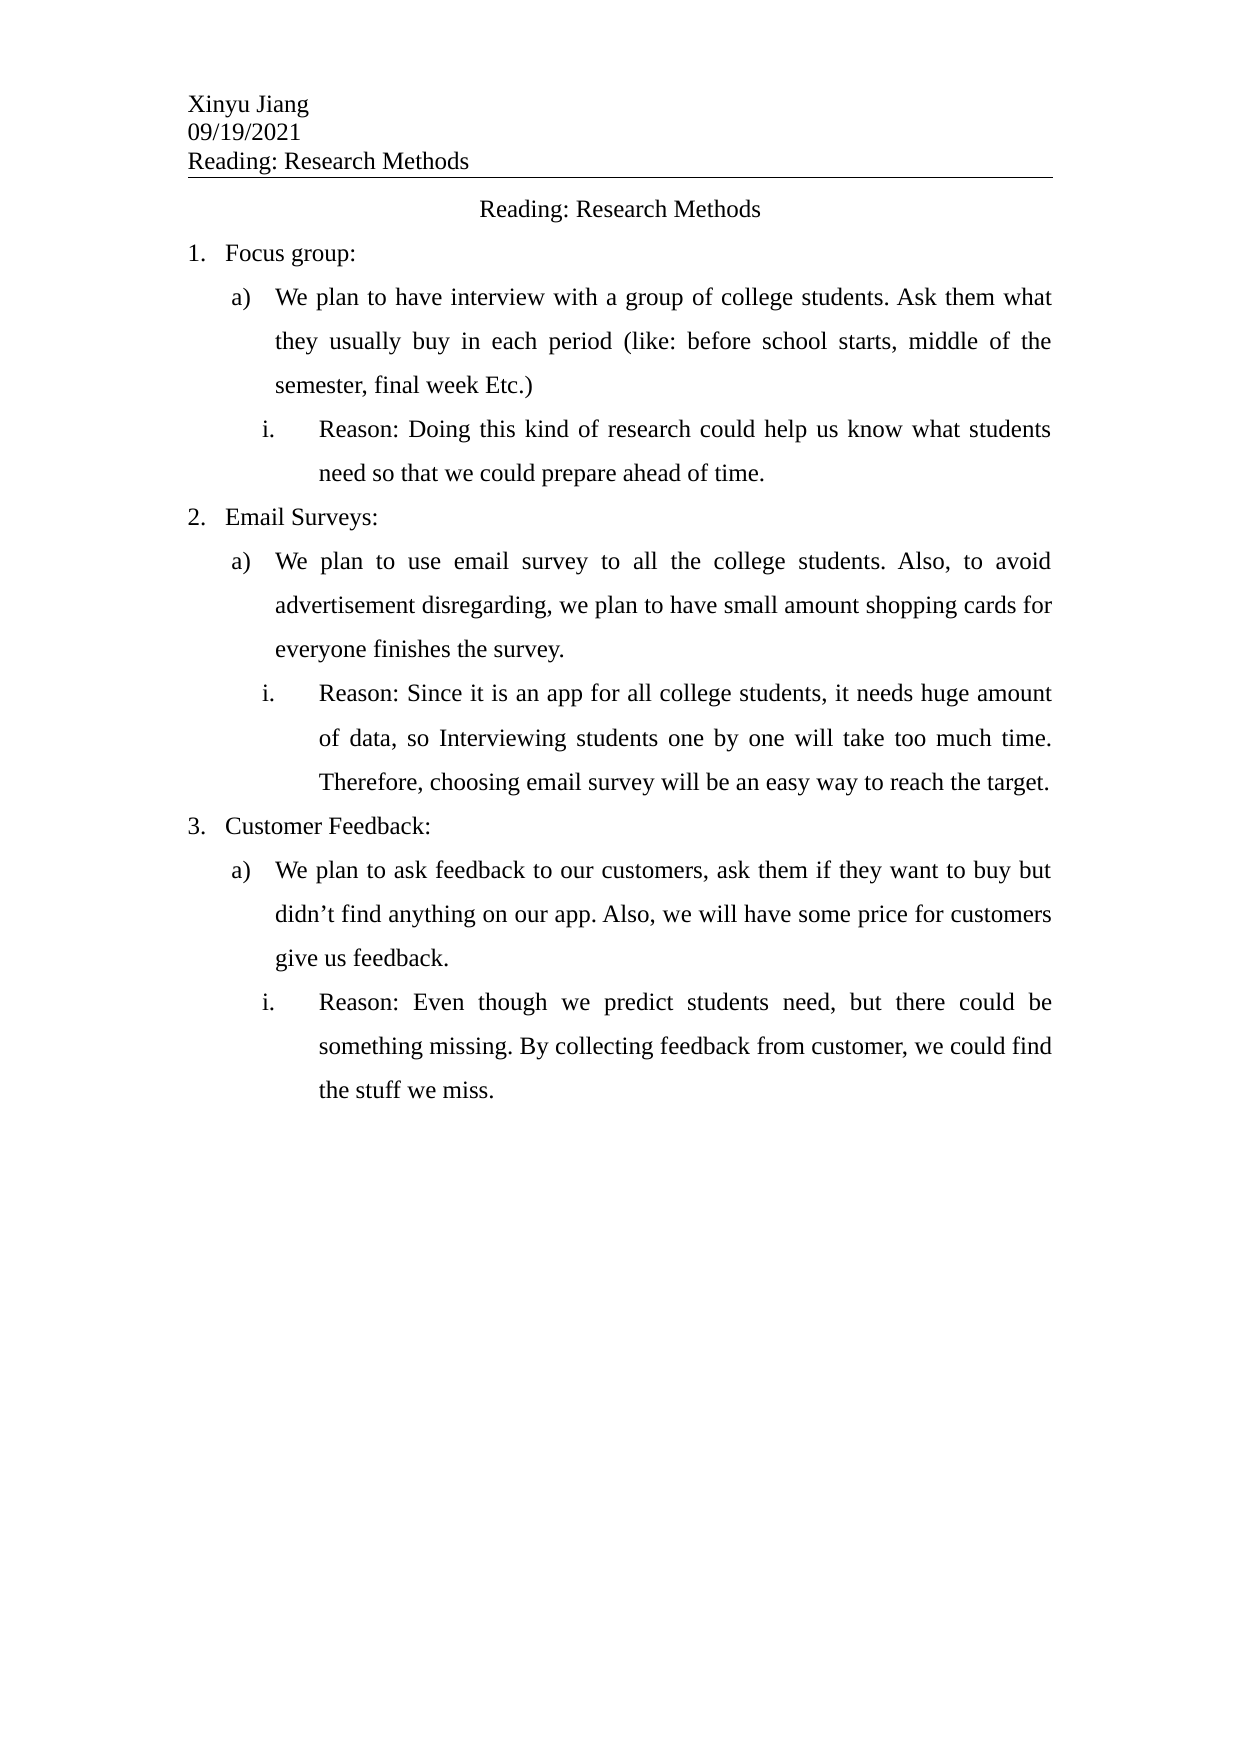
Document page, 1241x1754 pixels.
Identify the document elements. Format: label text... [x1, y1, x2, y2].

list We plan to use email survey to all the college students. Also, to avoid advertisement disregarding, we plan to have small amount shopping cards for everyone finishes the survey. [231, 539, 1053, 671]
list Customer Feedback: [187, 803, 1053, 847]
list Reason: Since it is an app for all college students, it needs huge amount of data, so Interviewing students one by one will take too much time. Therefore, choosing email survey will be an easy way to reach the target. [275, 671, 1053, 803]
list Reason: Doing this kind of research could help us know what students need so that we could prepare ahead of time. [275, 407, 1053, 495]
list We plan to ask feedback to our customers, ask them if they want to buy but didn’t find anything on our app. Also, we will have some price for customers give us feedback. [231, 847, 1053, 979]
list Email Surveys: [187, 495, 1053, 539]
list Focus group: [187, 230, 1053, 274]
list We plan to have interview with a group of college students. Ask them what they usually buy in each period (like: before school starts, middle of the semester, final week Etc.) [231, 274, 1053, 407]
list Reason: Even though we predict students need, but there could be something missing. By collecting feedback from customer, we could find the stuff we miss. [275, 979, 1053, 1112]
text Reading: Research Methods [187, 186, 1053, 230]
